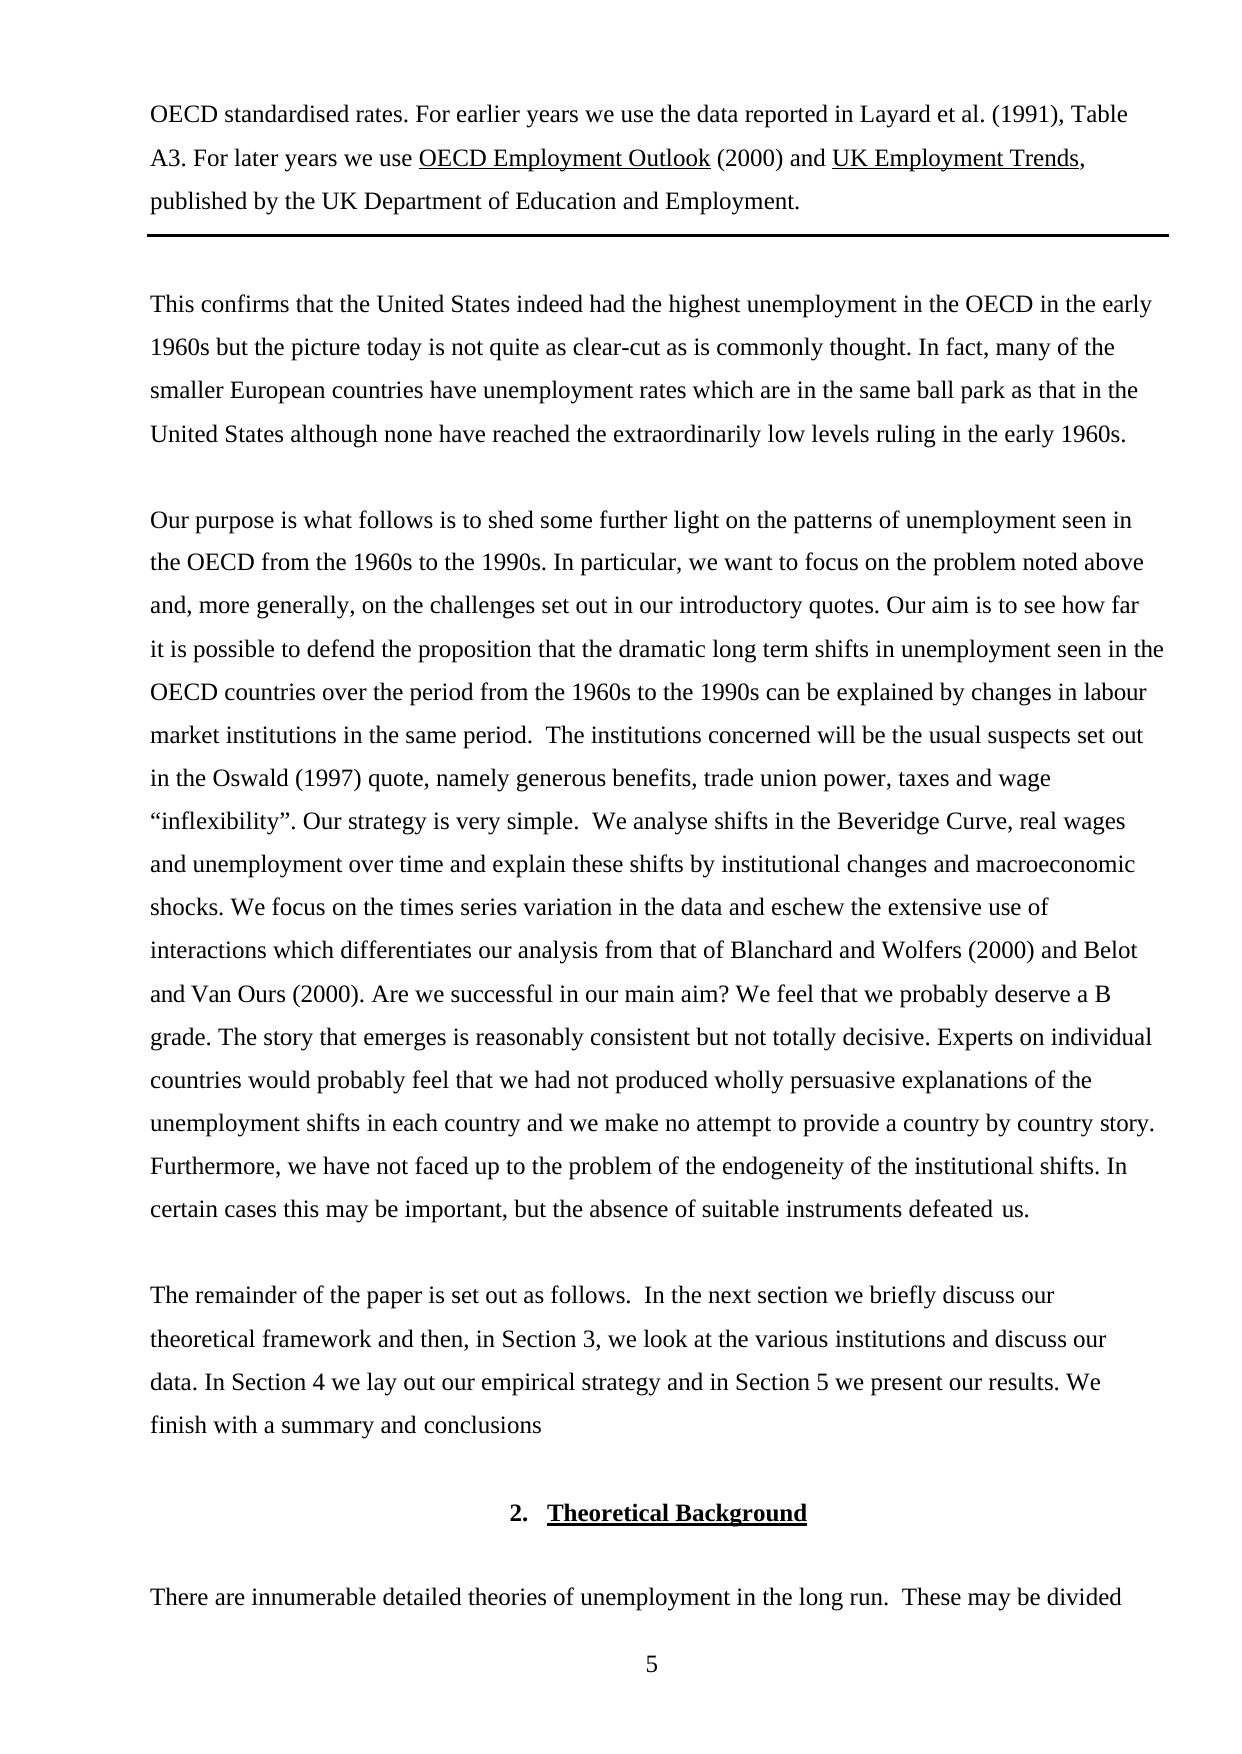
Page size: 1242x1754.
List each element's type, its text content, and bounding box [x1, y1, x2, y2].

text This confirms that the United States indeed had the highest unemployment in the OECD in the early 1960s but the picture today is not quite as clear-cut as is commonly thought. In fact, many of the smaller European countries have unemployment rates which are in the same ball park as that in the United States although none have reached the extraordinarily low levels ruling in the early 1960s. [150, 289, 1155, 447]
text Our purpose is what follows is to shed some further light on the patterns of unemployment seen in the OECD from the 1960s to the 1990s. In particular, we want to focus on the problem noted above and, more generally, on the challenges set out in our introductory quotes. Our aim is to see how far [150, 505, 1160, 619]
text OECD standardised rates. For earlier years we use the data reported in Layard et al. (1991), Table A3. For later years we use OECD Employment Outlook (2000) and UK Employment Trends, published by the UK Department of Education and Employment. [150, 99, 1162, 215]
text The remainder of the paper is set out as follows. In the next section we briefly discuss our theoretical framework and then, in Section 3, we look at the various institutions and discuss our data. In Section 4 we lay out our empirical strategy and in Section 5 we present our results. We finish with a summary and conclusions [150, 1281, 1157, 1439]
text it is possible to defend the proposition that the dramatic long term shifts in unemployment seen in the OECD countries over the period from the 1960s to the 1990s can be explained by changes in labour market institutions in the same period. The institutions concerned will be the usual suspects set out in the Oswald (1997) quote, namely generous benefits, trade union power, taxes and wage “inflexibility”. Our strategy is very simple. We analyse shifts in the Beveridge Curve, real wages and unemployment over time and explain these shifts by institutional changes and macroeconomic shocks. We focus on the times series variation in the data and eschew the extensive use of interactions which differentiates our analysis from that of Blanchard and Wolfers (2000) and Belot and Van Ours (2000). Are we successful in our main aim? We feel that we probably deserve a B grade. The story that emerges is reasonably consistent but not totally decisive. Experts on individual countries would probably feel that we had not produced wholly persuasive explanations of the unemployment shifts in each country and we make no attempt to provide a country by country story. Furthermore, we have not faced up to the problem of the endogeneity of the institutional shifts. In certain cases this may be important, but the absence of suitable instruments defeated us. [150, 634, 1166, 1223]
subtitle Theoretical Background [509, 1498, 1242, 1527]
text There are innumerable detailed theories of unemployment in the long run. These may be divided [150, 1582, 1242, 1611]
